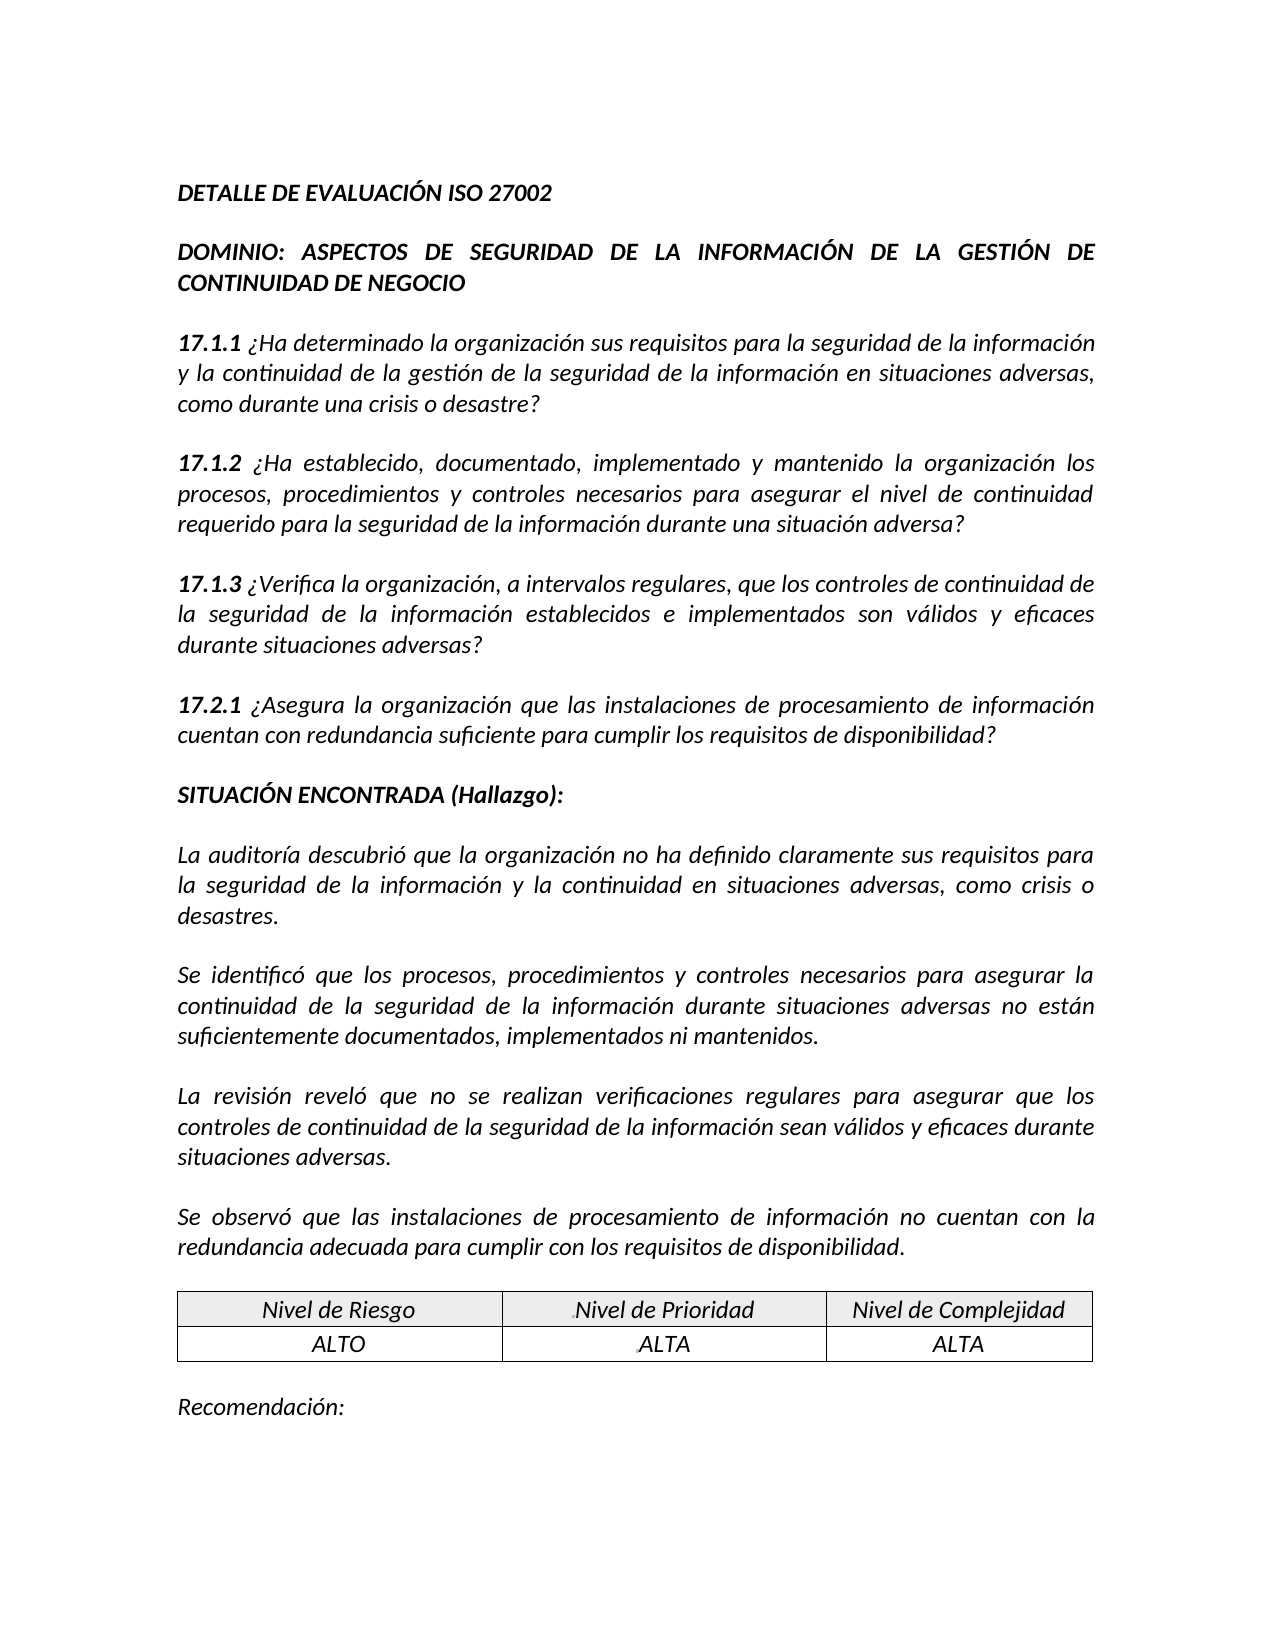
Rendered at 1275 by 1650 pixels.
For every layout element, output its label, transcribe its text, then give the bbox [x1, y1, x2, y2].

text 17.1.1 ¿Ha determinado la organización sus requisitos para la seguridad de la información y la continuidad de la gestión de la seguridad de la información en situaciones adversas, como durante una crisis o desastre? [177, 327, 1098, 418]
text 17.1.2 ¿Ha establecido, documentado, implementado y mantenido la organización los procesos, procedimientos y controles necesarios para asegurar el nivel de continuidad requerido para la seguridad de la información durante una situación adversa? [177, 447, 1098, 539]
text DOMINIO: ASPECTOS DE SEGURIDAD DE LA INFORMACIÓN DE LA GESTIÓN DE CONTINUIDAD DE NEGOCIO [177, 236, 1098, 297]
text SITUACIÓN ENCONTRADA (Hallazgo): [177, 779, 1098, 809]
text Recomendación: [177, 1391, 1098, 1421]
table_header Nivel de Prioridad [503, 1292, 826, 1326]
table_cell ALTA [503, 1327, 826, 1361]
text 17.2.1 ¿Asegura la organización que las instalaciones de procesamiento de información cuentan con redundancia suficiente para cumplir los requisitos de disponibilidad? [177, 689, 1098, 750]
text 17.1.3 ¿Verifica la organización, a intervalos regulares, que los controles de continuidad de la seguridad de la información establecidos e implementados son válidos y eficaces durante situaciones adversas? [177, 568, 1098, 660]
text Se identificó que los procesos, procedimientos y controles necesarios para asegurar la continuidad de la seguridad de la información durante situaciones adversas no están suficientemente documentados, implementados ni mantenidos. [177, 959, 1098, 1051]
table_cell ALTA [827, 1327, 1092, 1361]
text DETALLE DE EVALUACIÓN ISO 27002 [177, 177, 1098, 207]
text Se observó que las instalaciones de procesamiento de información no cuentan con la redundancia adecuada para cumplir con los requisitos de disponibilidad. [177, 1201, 1098, 1262]
text La auditoría descubrió que la organización no ha definido claramente sus requisitos para la seguridad de la información y la continuidad en situaciones adversas, como crisis o desastres. [177, 839, 1098, 930]
table_header Nivel de Complejidad [827, 1292, 1092, 1326]
table_cell ALTO [178, 1327, 502, 1361]
table_header Nivel de Riesgo [178, 1292, 502, 1326]
text La revisión reveló que no se realizan verificaciones regulares para asegurar que los controles de continuidad de la seguridad de la información sean válidos y eficaces durante situaciones adversas. [177, 1080, 1098, 1172]
